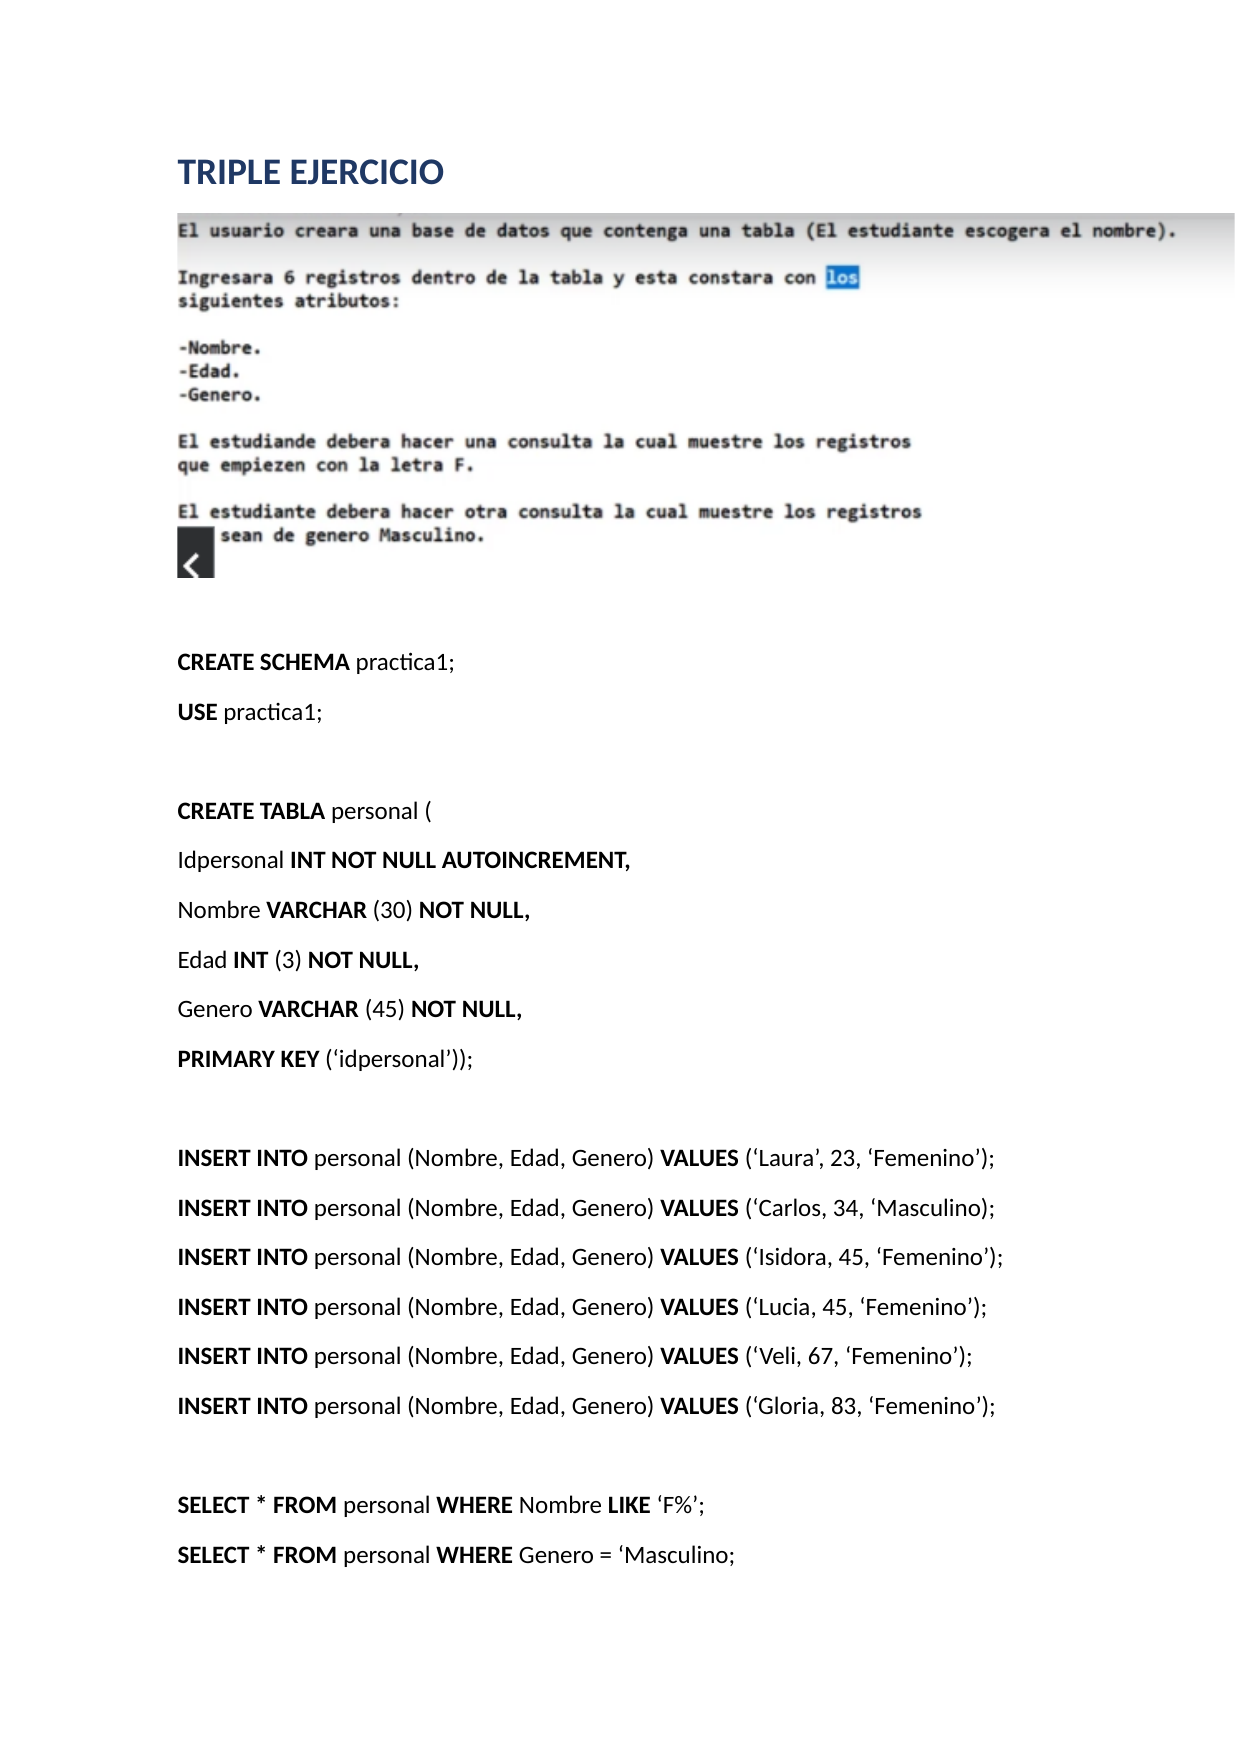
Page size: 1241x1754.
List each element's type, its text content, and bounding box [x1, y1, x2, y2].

text Edad INT (3) NOT NULL, [177, 944, 1063, 974]
text TRIPLE EJERCICIO [177, 148, 1063, 193]
text SELECT * FROM personal WHERE Nombre LIKE ‘F%’; [177, 1489, 1063, 1520]
text INSERT INTO personal (Nombre, Edad, Genero) VALUES (‘Veli, 67, ‘Femenino’); [177, 1340, 1063, 1371]
text INSERT INTO personal (Nombre, Edad, Genero) VALUES (‘Laura’, 23, ‘Femenino’); [177, 1142, 1063, 1173]
text Genero VARCHAR (45) NOT NULL, [177, 993, 1063, 1024]
picture [177, 213, 1235, 578]
text INSERT INTO personal (Nombre, Edad, Genero) VALUES (‘Lucia, 45, ‘Femenino’); [177, 1291, 1063, 1321]
text Nombre VARCHAR (30) NOT NULL, [177, 894, 1063, 925]
text SELECT * FROM personal WHERE Genero = ‘Masculino; [177, 1539, 1063, 1569]
text PRIMARY KEY (‘idpersonal’)); [177, 1043, 1063, 1073]
text CREATE TABLA personal ( [177, 795, 1063, 826]
text CREATE SCHEMA practica1; [177, 646, 1063, 677]
text INSERT INTO personal (Nombre, Edad, Genero) VALUES (‘Isidora, 45, ‘Femenino’); [177, 1241, 1063, 1272]
text USE practica1; [177, 696, 1063, 726]
text INSERT INTO personal (Nombre, Edad, Genero) VALUES (‘Gloria, 83, ‘Femenino’); [177, 1390, 1063, 1421]
text INSERT INTO personal (Nombre, Edad, Genero) VALUES (‘Carlos, 34, ‘Masculino); [177, 1192, 1063, 1222]
text Idpersonal INT NOT NULL AUTOINCREMENT, [177, 844, 1063, 875]
